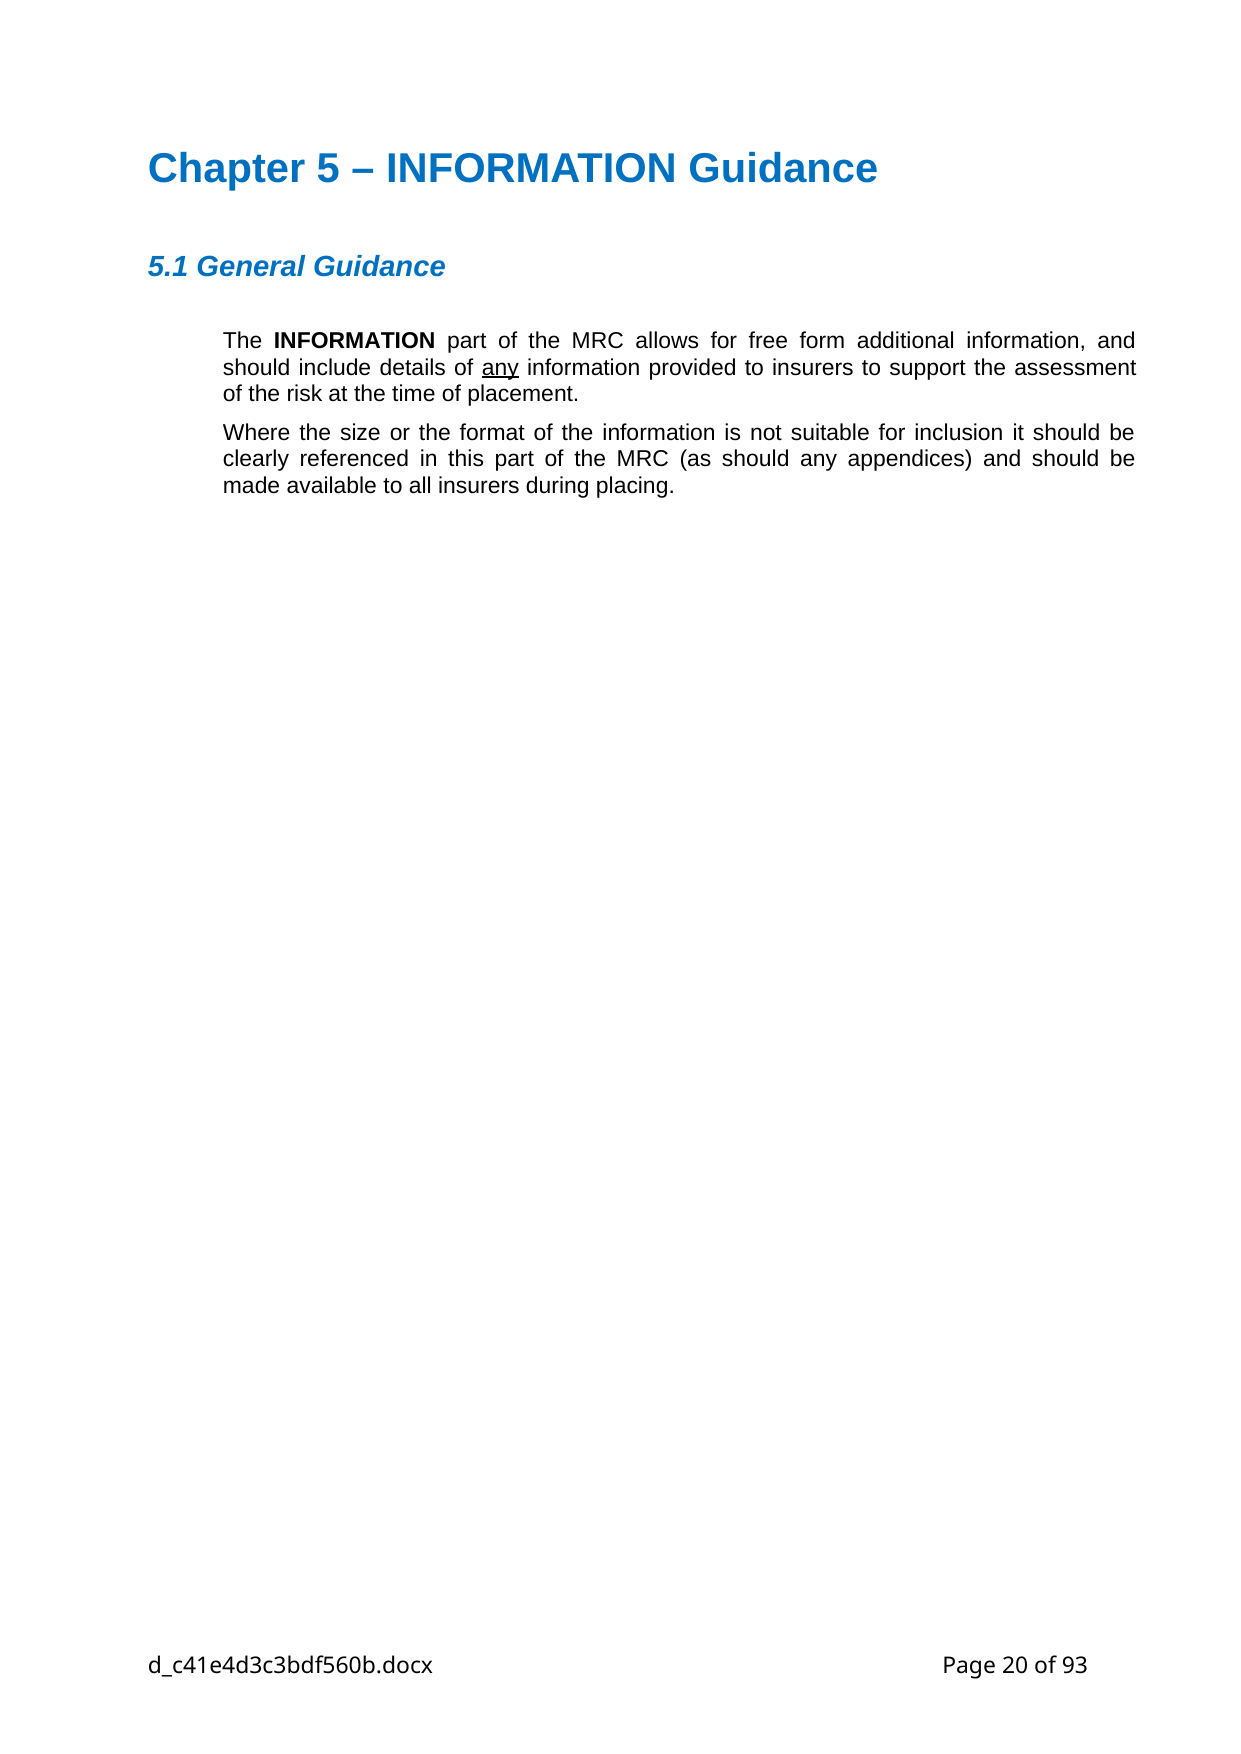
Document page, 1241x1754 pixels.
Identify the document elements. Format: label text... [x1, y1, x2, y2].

subtitle Chapter 5 – INFORMATION Guidance [148, 143, 1137, 191]
subtitle 5.1 General Guidance [148, 249, 1137, 282]
text Where the size or the format of the information is not suitable for inclusion it should be clearly referenced in this part of the MRC (as should any appendices) and should be made available to all insurers during placing. [223, 419, 1137, 498]
text The INFORMATION part of the MRC allows for free form additional information, and should include details of any information provided to insurers to support the assessment of the risk at the time of placement. [223, 327, 1137, 406]
